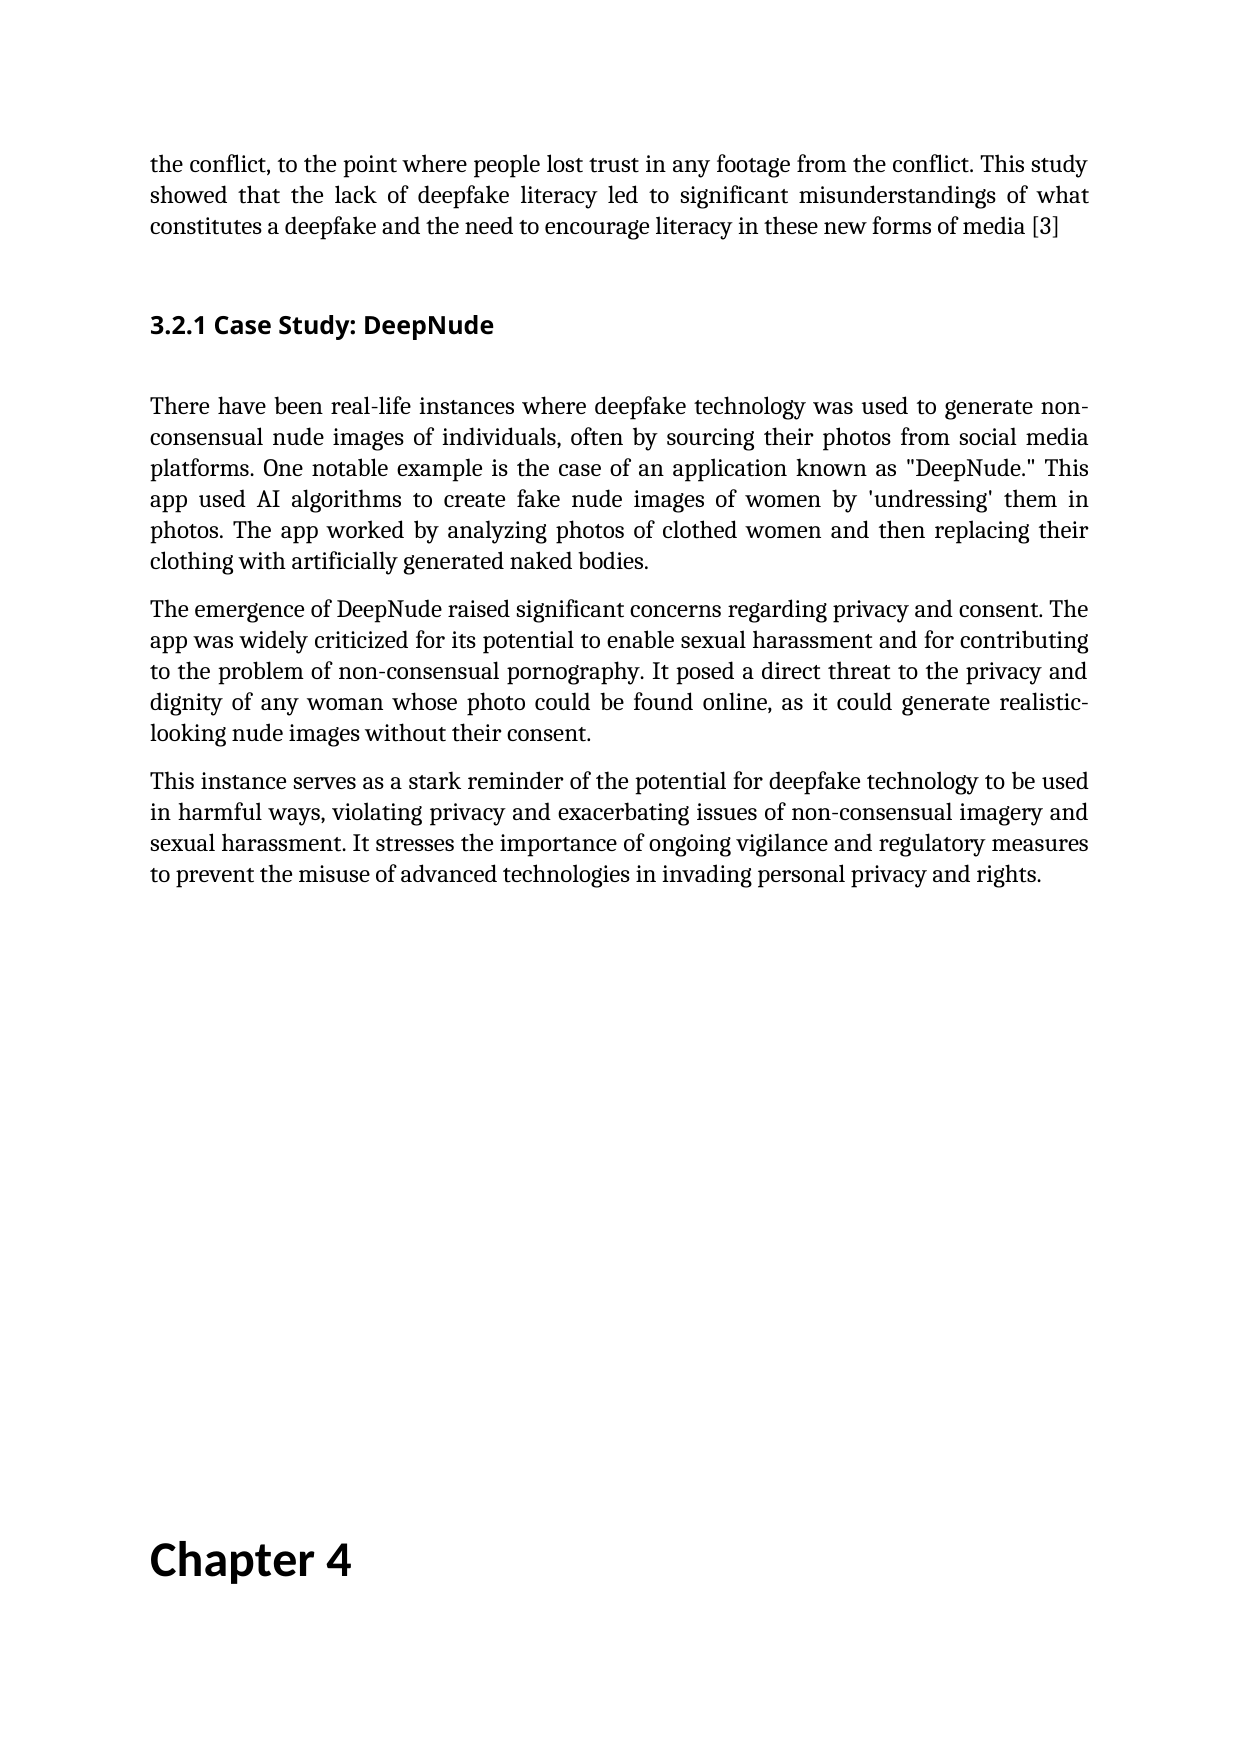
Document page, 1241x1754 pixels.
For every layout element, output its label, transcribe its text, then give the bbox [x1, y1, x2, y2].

subtitle 3.2.1 Case Study: DeepNude [150, 307, 1090, 342]
text This instance serves as a stark reminder of the potential for deepfake technology to be used in harmful ways, violating privacy and exacerbating issues of non-consensual imagery and sexual harassment. It stresses the importance of ongoing vigilance and regulatory measures to prevent the misuse of advanced technologies in invading personal privacy and rights. [150, 767, 1090, 889]
text The emergence of DeepNude raised significant concerns regarding privacy and consent. The app was widely criticized for its potential to enable sexual harassment and for contributing to the problem of non-consensual pornography. It posed a direct threat to the privacy and dignity of any woman whose photo could be found online, as it could generate realistic-looking nude images without their consent. [150, 595, 1090, 748]
text There have been real-life instances where deepfake technology was used to generate non-consensual nude images of individuals, often by sourcing their photos from social media platforms. One notable example is the case of an application known as "DeepNude." This app used AI algorithms to create fake nude images of women by 'undressing' them in photos. The app worked by analyzing photos of clothed women and then replacing their clothing with artificially generated naked bodies. [150, 392, 1090, 576]
text Chapter 4 [150, 1528, 1090, 1589]
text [150, 150, 1090, 241]
